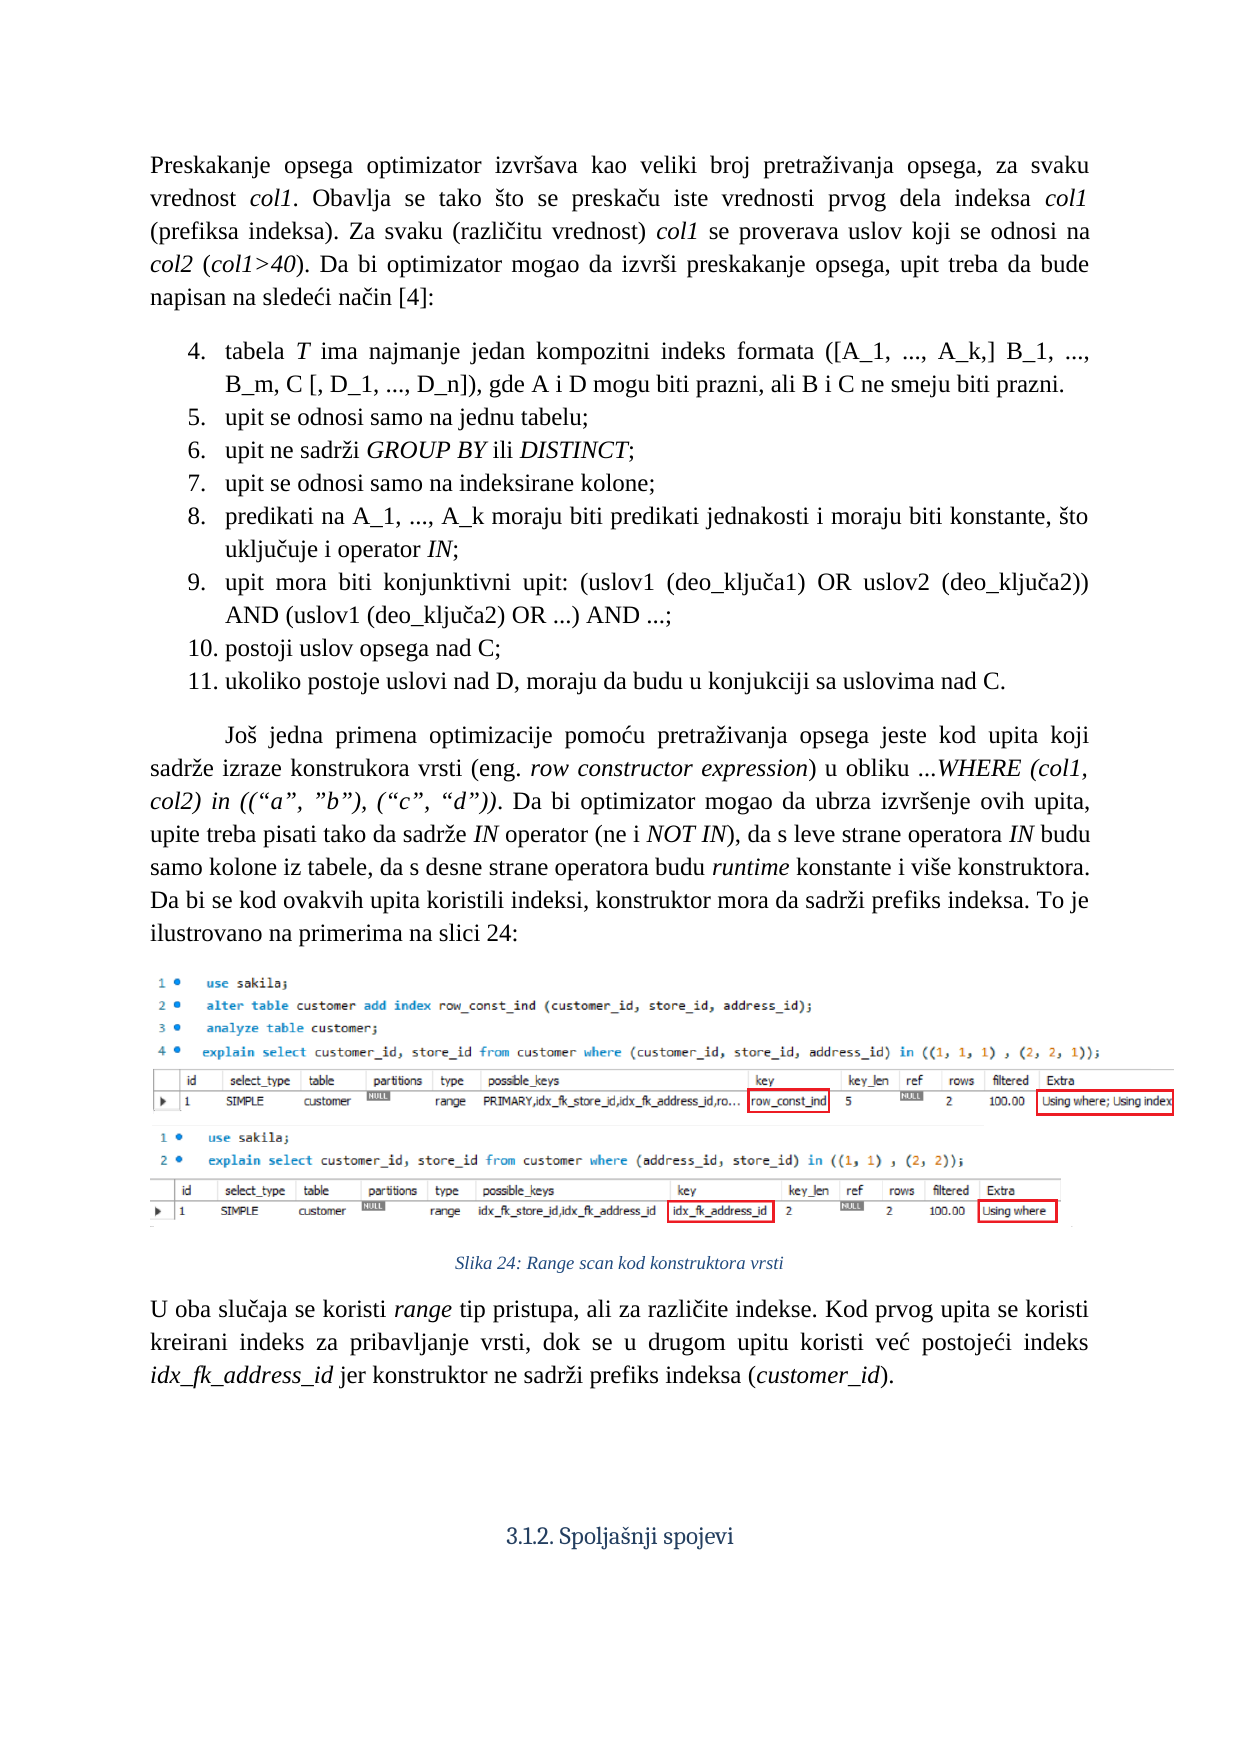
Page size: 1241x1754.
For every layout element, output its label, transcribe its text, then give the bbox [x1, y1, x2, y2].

list predikati na A_1, ..., A_k moraju biti predikati jednakosti i moraju biti konstante, što uključuje i operator IN; [187, 501, 1090, 563]
list upit mora biti konjunktivni upit: (uslov1 (deo_ključa1) OR uslov2 (deo_ključa2)) AND (uslov1 (deo_ključa2) OR ...) AND ...; [187, 567, 1090, 629]
list postoji uslov opsega nad C; [187, 633, 1090, 662]
list tabela T ima najmanje jedan kompozitni indeks formata ([A_1, ..., A_k,] B_1, ..., B_m, C [, D_1, ..., D_n]), gde A i D mogu biti prazni, ali B i C ne smeju biti prazni. [187, 336, 1090, 398]
text U oba slučaja se koristi range tip pristupa, ali za različite indekse. Kod prvog upita se koristi kreirani indeks za pribavljanje vrsti, dok se u drugom upitu koristi već postojeći indeks idx_fk_address_id jer konstruktor ne sadrži prefiks indeksa (customer_id). [150, 1294, 1090, 1389]
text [150, 150, 1090, 311]
list upit ne sadrži GROUP BY ili DISTINCT; [187, 435, 1090, 464]
picture [150, 972, 1180, 1227]
list upit se odnosi samo na indeksirane kolone; [187, 468, 1090, 497]
text Još jedna primena optimizacije pomoću pretraživanja opsega jeste kod upita koji sadrže izraze konstrukora vrsti (eng. row constructor expression) u obliku ...WHERE (col1, col2) in ((“a”, ”b”), (“c”, “d”)). Da bi optimizator mogao da ubrza izvršenje ovih upita, upite treba pisati tako da sadrže IN operator (ne i NOT IN), da s leve strane operatora IN budu samo kolone iz tabele, da s desne strane operatora budu runtime konstante i više konstruktora. Da bi se kod ovakvih upita koristili indeksi, konstruktor mora da sadrži prefiks indeksa. To je ilustrovano na primerima na slici 24: [150, 720, 1090, 947]
list ukoliko postoje uslovi nad D, moraju da budu u konjukciji sa uslovima nad C. [187, 666, 1090, 695]
list upit se odnosi samo na jednu tabelu; [187, 402, 1090, 431]
subtitle 3.1.2. Spoljašnji spojevi [150, 1522, 1090, 1551]
